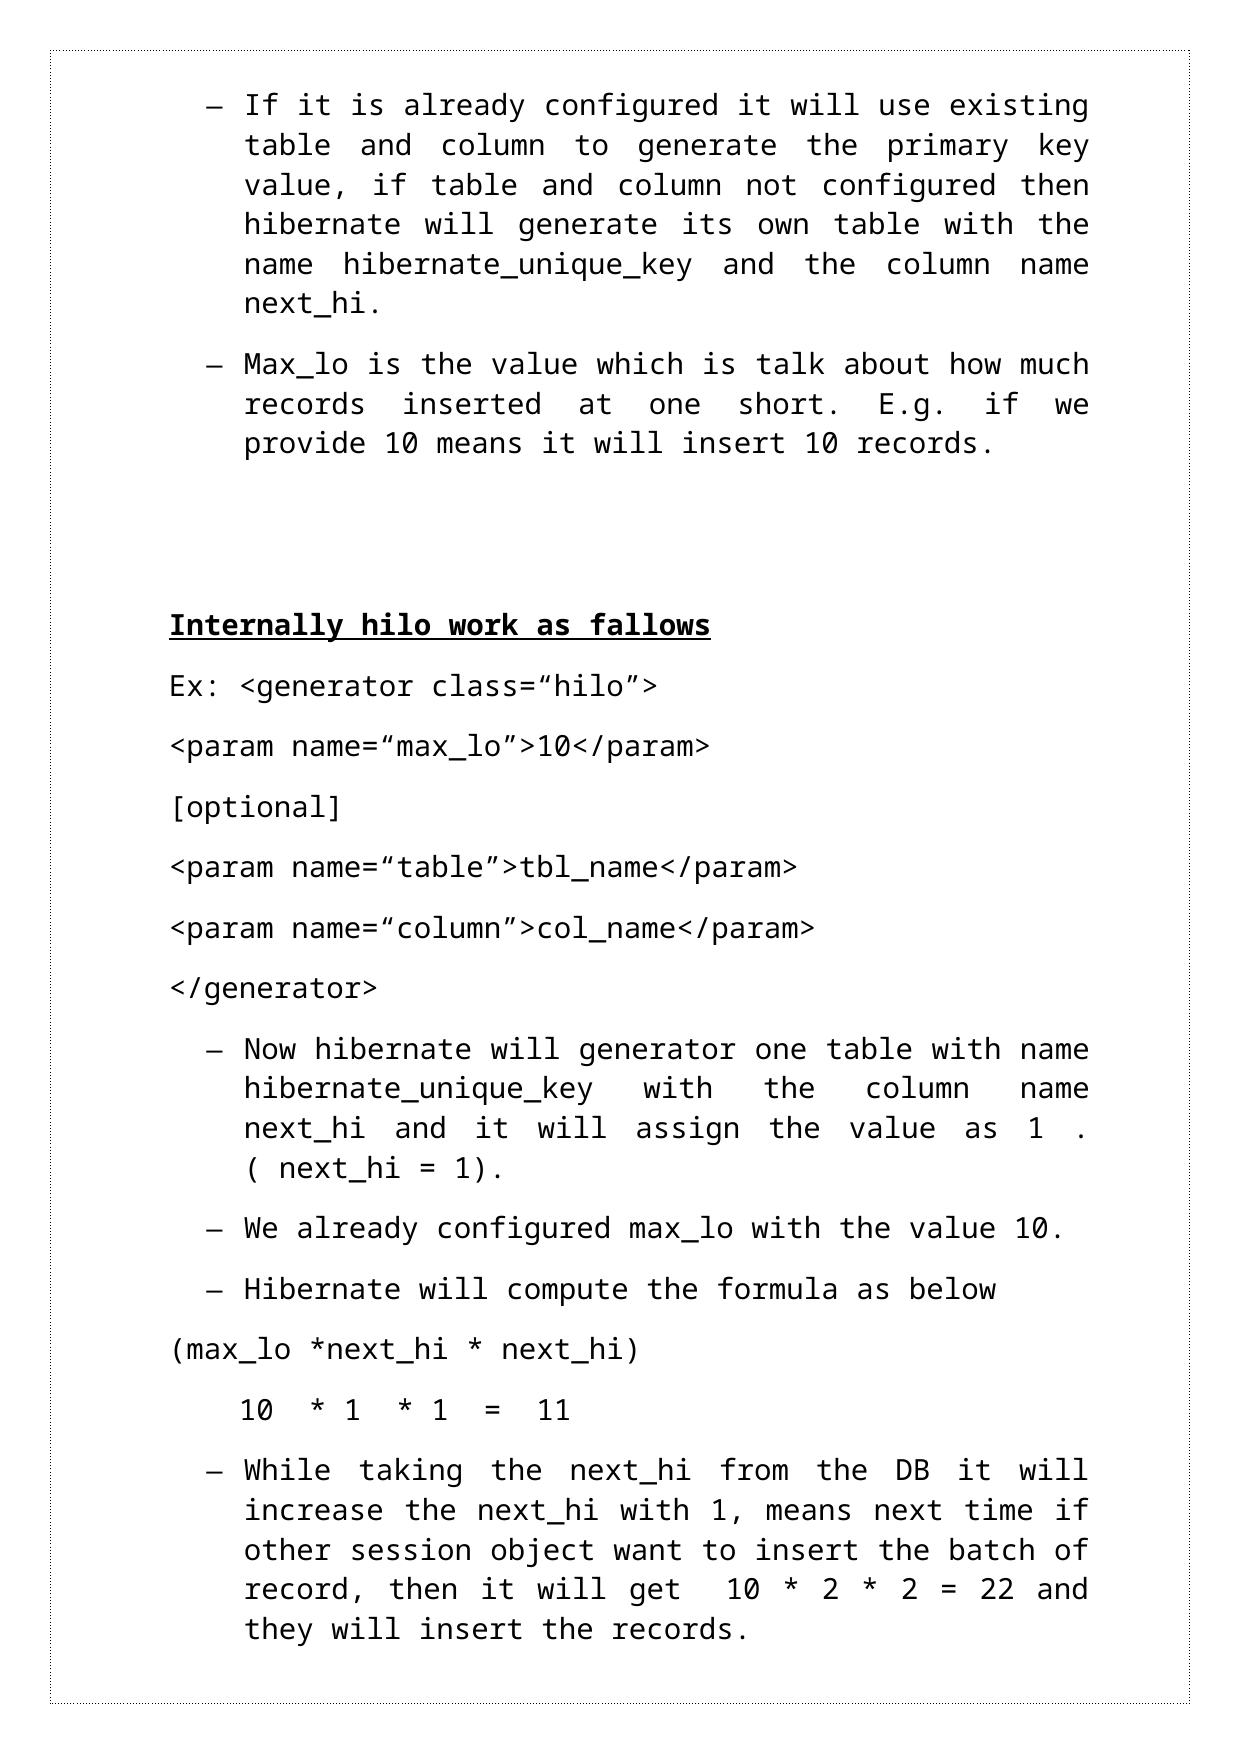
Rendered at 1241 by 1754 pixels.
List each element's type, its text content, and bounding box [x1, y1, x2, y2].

text 10 * 1 * 1 = 11 [94, 1389, 1090, 1429]
list Max_lo is the value which is talk about how much records inserted at one short. E.g. if we provide 10 means it will insert 10 records. [206, 343, 1090, 462]
list If it is already configured it will use existing table and column to generate the primary key value, if table and column not configured then hibernate will generate its own table with the name hibernate_unique_key and the column name next_hi. [206, 84, 1090, 322]
text </generator> [94, 967, 1090, 1007]
list Now hibernate will generator one table with name hibernate_unique_key with the column name next_hi and it will assign the value as 1 .( next_hi = 1). [206, 1028, 1090, 1187]
text (max_lo *next_hi * next_hi) [94, 1328, 1090, 1368]
list We already configured max_lo with the value 10. [206, 1207, 1090, 1247]
text <param name=“column”>col_name</param> [94, 907, 1090, 947]
text Internally hilo work as fallows [169, 604, 1090, 644]
text <param name=“table”>tbl_name</param> [94, 846, 1090, 886]
text [optional] [94, 786, 1090, 826]
text <param name=“max_lo”>10</param> [94, 725, 1090, 765]
text Ex: <generator class=“hilo”> [169, 665, 1090, 704]
list While taking the next_hi from the DB it will increase the next_hi with 1, means next time if other session object want to insert the batch of record, then it will get 10 * 2 * 2 = 22 and they will insert the records. [206, 1449, 1090, 1648]
list Hibernate will compute the formula as below [206, 1268, 1090, 1308]
